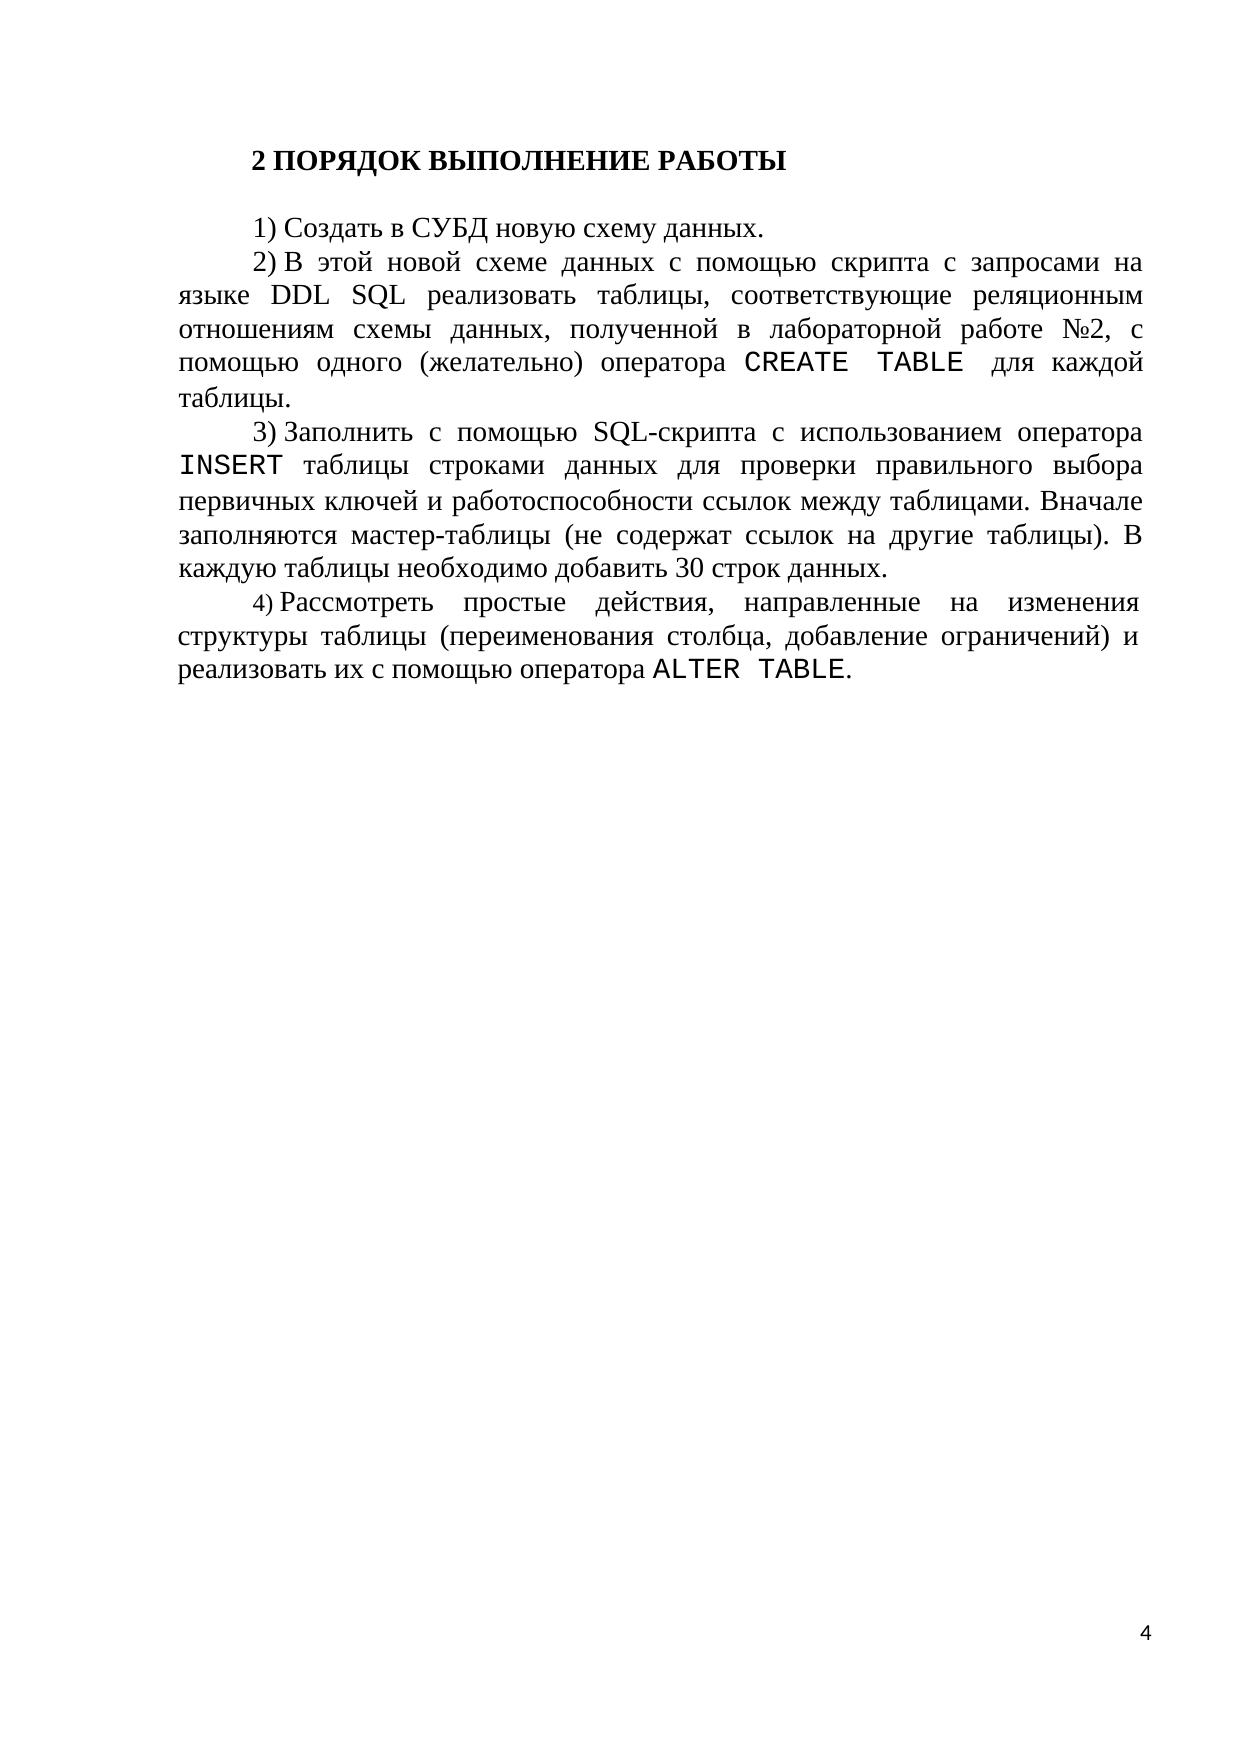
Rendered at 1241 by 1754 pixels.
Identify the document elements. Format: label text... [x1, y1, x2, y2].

list В этой новой схеме данных с помощью скрипта с запросами на языке DDL SQL реализовать таблицы, соответствующие реляционным отношениям схемы данных, полученной в лабораторной работе №2, с помощью одного (желательно) оператора CREATE TABLE для каждой таблицы. [178, 244, 1144, 414]
list Рассмотреть простые действия, направленные на изменения структуры таблицы (переименования столбца, добавление ограничений) и реализовать их с помощью оператора ALTER TABLE. [177, 584, 1140, 687]
list Заполнить с помощью SQL-скрипта с использованием оператора INSERT таблицы строками данных для проверки правильного выбора первичных ключей и работоспособности ссылок между таблицами. Вначале заполняются мастер-таблицы (не содержат ссылок на другие таблицы). В каждую таблицы необходимо добавить 30 строк данных. [178, 414, 1144, 584]
subtitle ПОРЯДОК ВЫПОЛНЕНИЕ РАБОТЫ [177, 143, 1152, 177]
list Создать в СУБД новую схему данных. [177, 210, 1152, 244]
